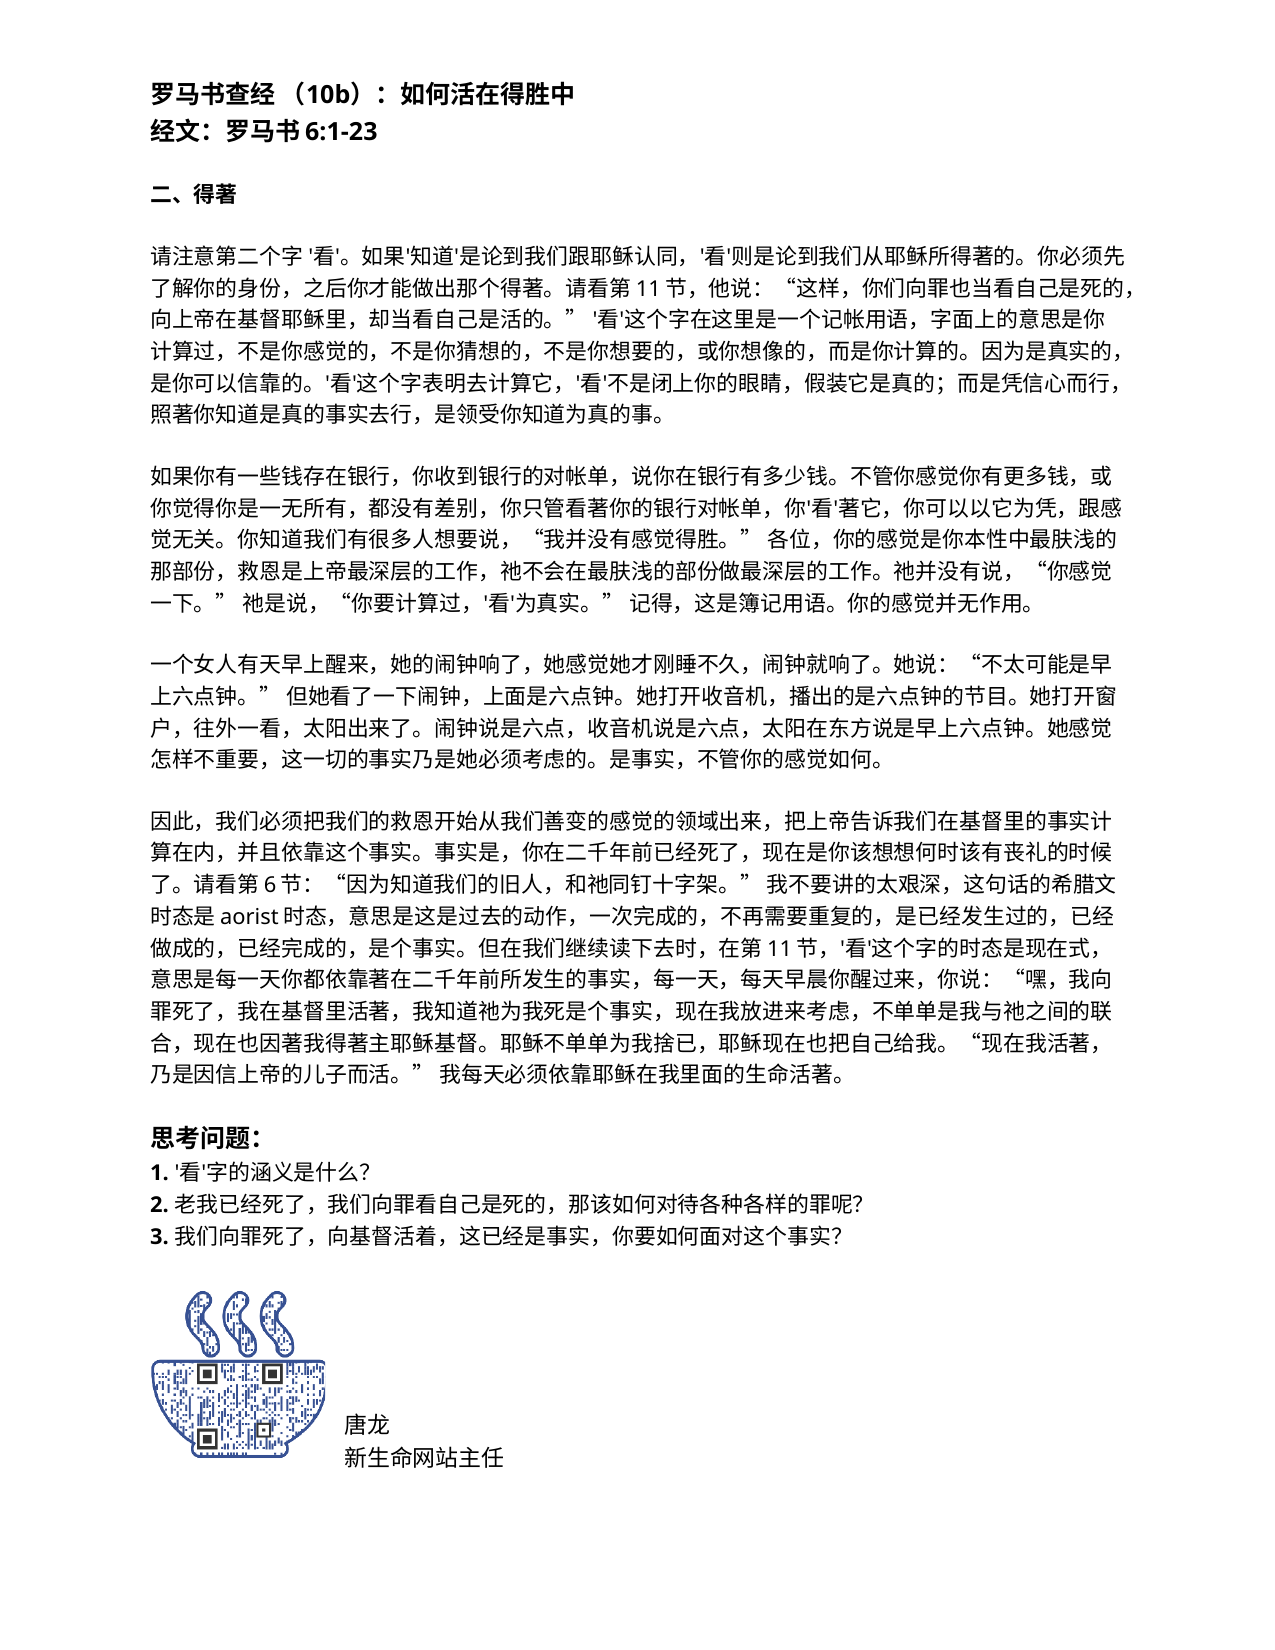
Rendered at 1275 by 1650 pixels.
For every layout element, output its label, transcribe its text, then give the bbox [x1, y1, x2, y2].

text 如果你有一些钱存在银行，你收到银行的对帐单，说你在银行有多少钱。不管你感觉你有更多钱，或你觉得你是一无所有，都没有差别，你只管看著你的银行对帐单，你'看'著它，你可以以它为凭，跟感觉无关。你知道我们有很多人想要说，“我并没有感觉得胜。” 各位，你的感觉是你本性中最肤浅的那部份，救恩是上帝最深层的工作，祂不会在最肤浅的部份做最深层的工作。祂并没有说，“你感觉一下。” 祂是说，“你要计算过，'看'为真实。” 记得，这是簿记用语。你的感觉并无作用。 [150, 459, 1125, 617]
text 经文：罗马书6:1-23 [150, 111, 1125, 147]
text 3. 我们向罪死了，向基督活着，这已经是事实，你要如何面对这个事实？ [150, 1219, 1125, 1250]
text 因此，我们必须把我们的救恩开始从我们善变的感觉的领域出来，把上帝告诉我们在基督里的事实计算在内，并且依靠这个事实。事实是，你在二千年前已经死了，现在是你该想想何时该有丧礼的时候了。请看第6节：“因为知道我们的旧人，和祂同钉十字架。” 我不要讲的太艰深，这句话的希腊文时态是aorist时态，意思是这是过去的动作，一次完成的，不再需要重复的，是已经发生过的，已经做成的，已经完成的，是个事实。但在我们继续读下去时，在第11节，'看'这个字的时态是现在式，意思是每一天你都依靠著在二千年前所发生的事实，每一天，每天早晨你醒过来，你说：“嘿，我向罪死了，我在基督里活著，我知道祂为我死是个事实，现在我放进来考虑，不单单是我与祂之间的联合，现在也因著我得著主耶稣基督。耶稣不单单为我捨已，耶稣现在也把自己给我。“现在我活著，乃是因信上帝的儿子而活。” 我每天必须依靠耶稣在我里面的生命活著。 [150, 804, 1125, 1089]
text 一个女人有天早上醒来，她的闹钟响了，她感觉她才刚睡不久，闹钟就响了。她说：“不太可能是早上六点钟。” 但她看了一下闹钟，上面是六点钟。她打开收音机，播出的是六点钟的节目。她打开窗户，往外一看，太阳出来了。闹钟说是六点，收音机说是六点，太阳在东方说是早上六点钟。她感觉怎样不重要，这一切的事实乃是她必须考虑的。是事实，不管你的感觉如何。 [150, 647, 1125, 774]
text 罗马书查经 （10b）：如何活在得胜中 [150, 75, 1125, 111]
text 1. '看'字的涵义是什么？ [150, 1155, 1125, 1187]
text 新生命网站主任 [150, 1440, 1125, 1473]
text 请注意第二个字 '看'。如果'知道'是论到我们跟耶稣认同，'看'则是论到我们从耶稣所得著的。你必须先了解你的身份，之后你才能做出那个得著。请看第11节，他说：“这样，你们向罪也当看自己是死的，向上帝在基督耶稣里，却当看自己是活的。” '看'这个字在这里是一个记帐用语，字面上的意思是你计算过，不是你感觉的，不是你猜想的，不是你想要的，或你想像的，而是你计算的。因为是真实的，是你可以信靠的。'看'这个字表明去计算它，'看'不是闭上你的眼睛，假装它是真的；而是凭信心而行，照著你知道是真的事实去行，是领受你知道为真的事。 [150, 239, 1125, 429]
text 二、得著 [150, 177, 1125, 209]
text 唐龙 [325, 1407, 1125, 1440]
picture [150, 1290, 325, 1459]
text 思考问题： [150, 1119, 1125, 1155]
text 2. 老我已经死了，我们向罪看自己是死的，那该如何对待各种各样的罪呢？ [150, 1187, 1125, 1219]
